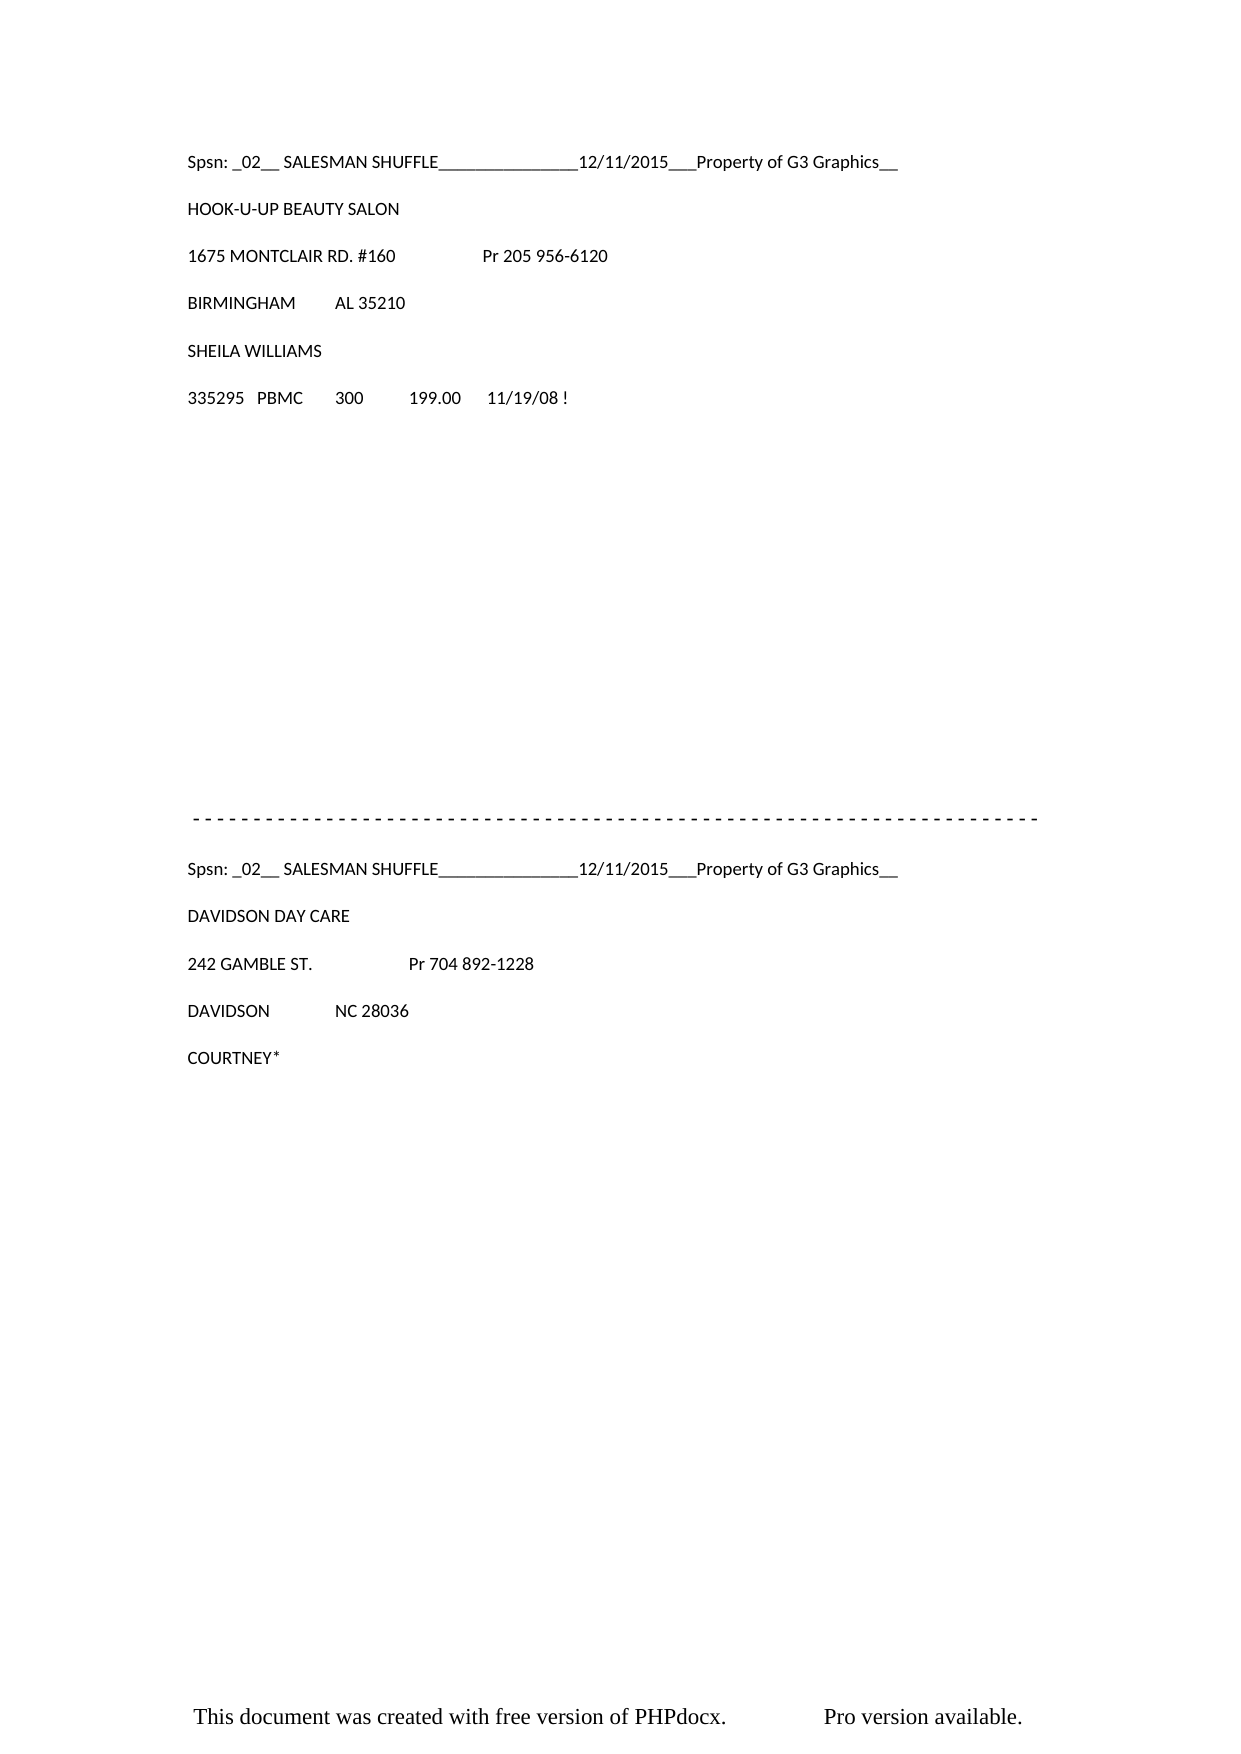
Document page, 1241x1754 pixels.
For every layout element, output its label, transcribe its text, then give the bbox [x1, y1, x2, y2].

text - - - - - - - - - - - - - - - - - - - - - - - - - - - - - - - - - - - - - - - - - - - - - - - - - - - - - - - - - - - - - - - - - - - - - - [187, 804, 1053, 832]
text DAVIDSON NC 28036 [187, 999, 1053, 1022]
text HOOK-U-UP BEAUTY SALON [187, 197, 1053, 220]
text 335295 PBMC 300 199.00 11/19/08 ! [187, 386, 1053, 409]
text BIRMINGHAM AL 35210 [187, 292, 1053, 314]
text Spsn: _02__ SALESMAN SHUFFLE_______________12/11/2015___Property of G3 Graphics__ [187, 150, 1053, 173]
text SHEILA WILLIAMS [187, 339, 1053, 362]
text Spsn: _02__ SALESMAN SHUFFLE_______________12/11/2015___Property of G3 Graphics__ [187, 857, 1053, 880]
text 242 GAMBLE ST. Pr 704 892-1228 [187, 952, 1053, 974]
text COURTNEY* [187, 1046, 1053, 1069]
text DAVIDSON DAY CARE [187, 904, 1053, 927]
text 1675 MONTCLAIR RD. #160 Pr 205 956-6120 [187, 244, 1053, 267]
